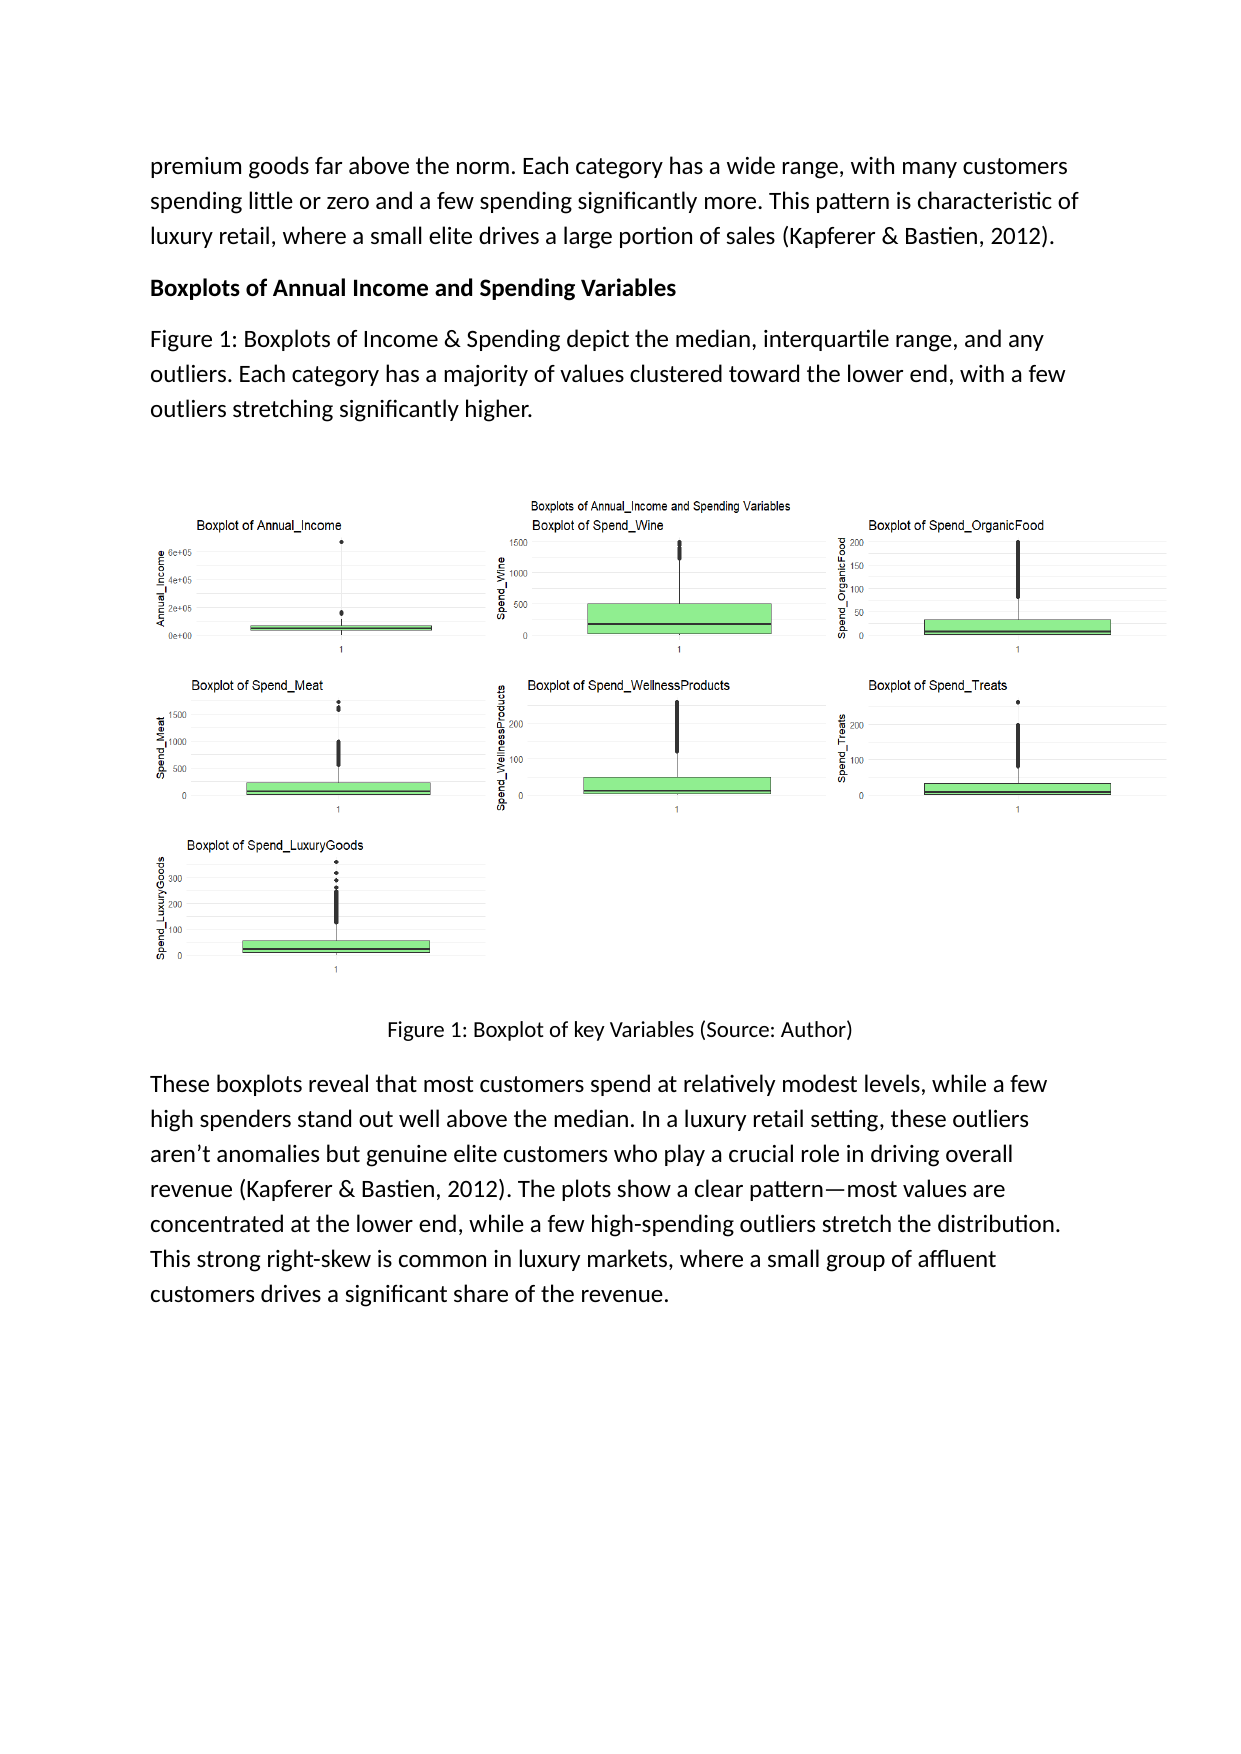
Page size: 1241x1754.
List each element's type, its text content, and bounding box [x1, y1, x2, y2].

text Figure 1: Boxplot of key Variables (Source: Author) [150, 1015, 1090, 1043]
picture [150, 496, 1172, 993]
text These boxplots reveal that most customers spend at relatively modest levels, while a few high spenders stand out well above the median. In a luxury retail setting, these outliers aren’t anomalies but genuine elite customers who play a crucial role in driving overall revenue. The plots show a clear pattern—most values are concentrated at the lower end, while a few high-spending outliers stretch the distribution. This strong right-skew is common in luxury markets, where a small group of affluent customers drives a significant share of the revenue. [150, 1068, 1090, 1308]
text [150, 150, 1090, 251]
text Figure 1: Boxplots of Income & Spending depict the median, interquartile range, and any outliers. Each category has a majority of values clustered toward the lower end, with a few outliers stretching significantly higher. [150, 323, 1090, 424]
text Boxplots of Annual Income and Spending Variables [150, 272, 1090, 302]
